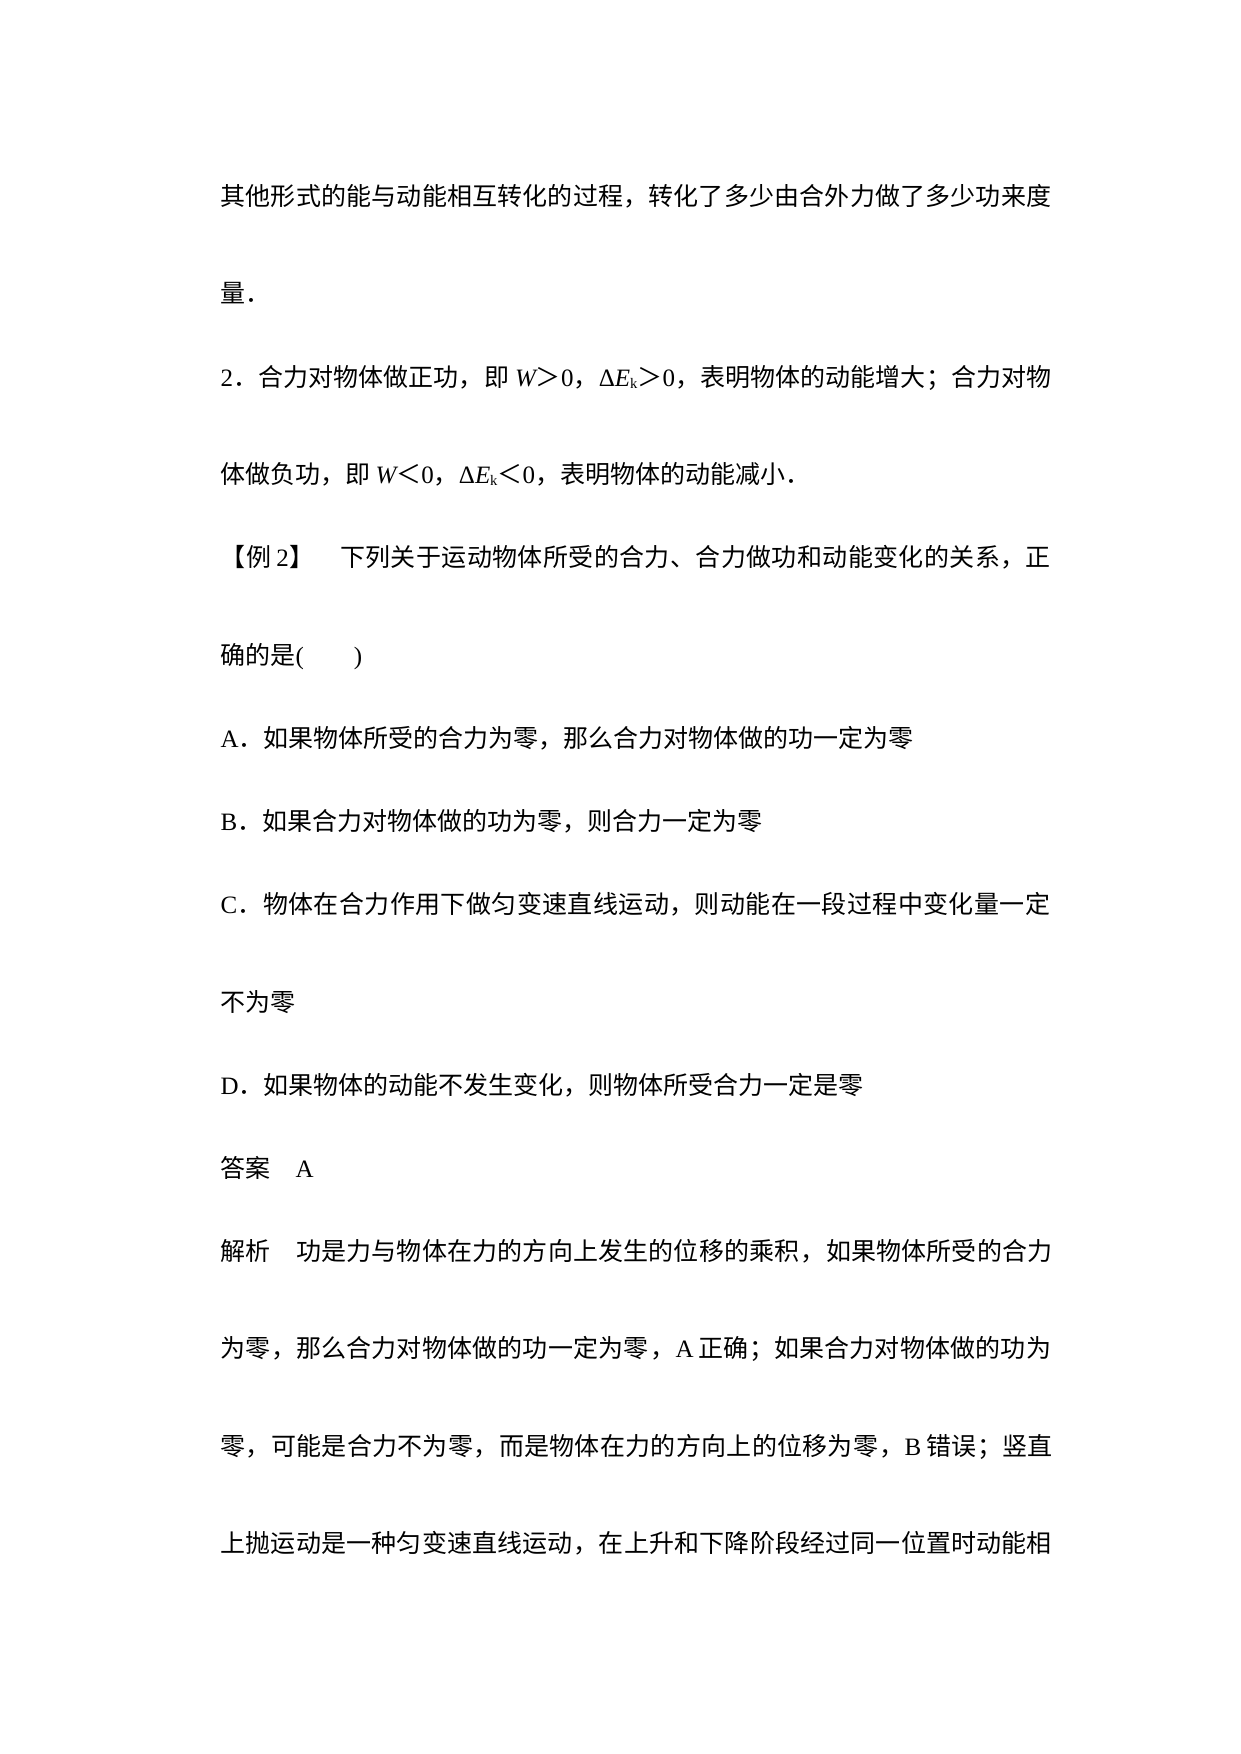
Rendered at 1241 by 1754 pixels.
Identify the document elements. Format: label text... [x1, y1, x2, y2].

text C．物体在合力作用下做匀变速直线运动，则动能在一段过程中变化量一定不为零 [220, 870, 1053, 1033]
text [220, 1217, 1053, 1574]
text D．如果物体的动能不发生变化，则物体所受合力一定是零 [220, 1051, 1053, 1116]
text A．如果物体所受的合力为零，那么合力对物体做的功一定为零 [220, 704, 1053, 769]
text 2．合力对物体做正功，即W＞0，ΔEk＞0，表明物体的动能增大；合力对物体做负功，即W＜0，ΔEk＜0，表明物体的动能减小． [220, 343, 1053, 505]
text 答案 A [220, 1134, 1053, 1199]
text B．如果合力对物体做的功为零，则合力一定为零 [220, 787, 1053, 852]
text 【例2】 下列关于运动物体所受的合力、合力做功和动能变化的关系，正确的是( ) [220, 523, 1053, 686]
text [220, 162, 1053, 324]
